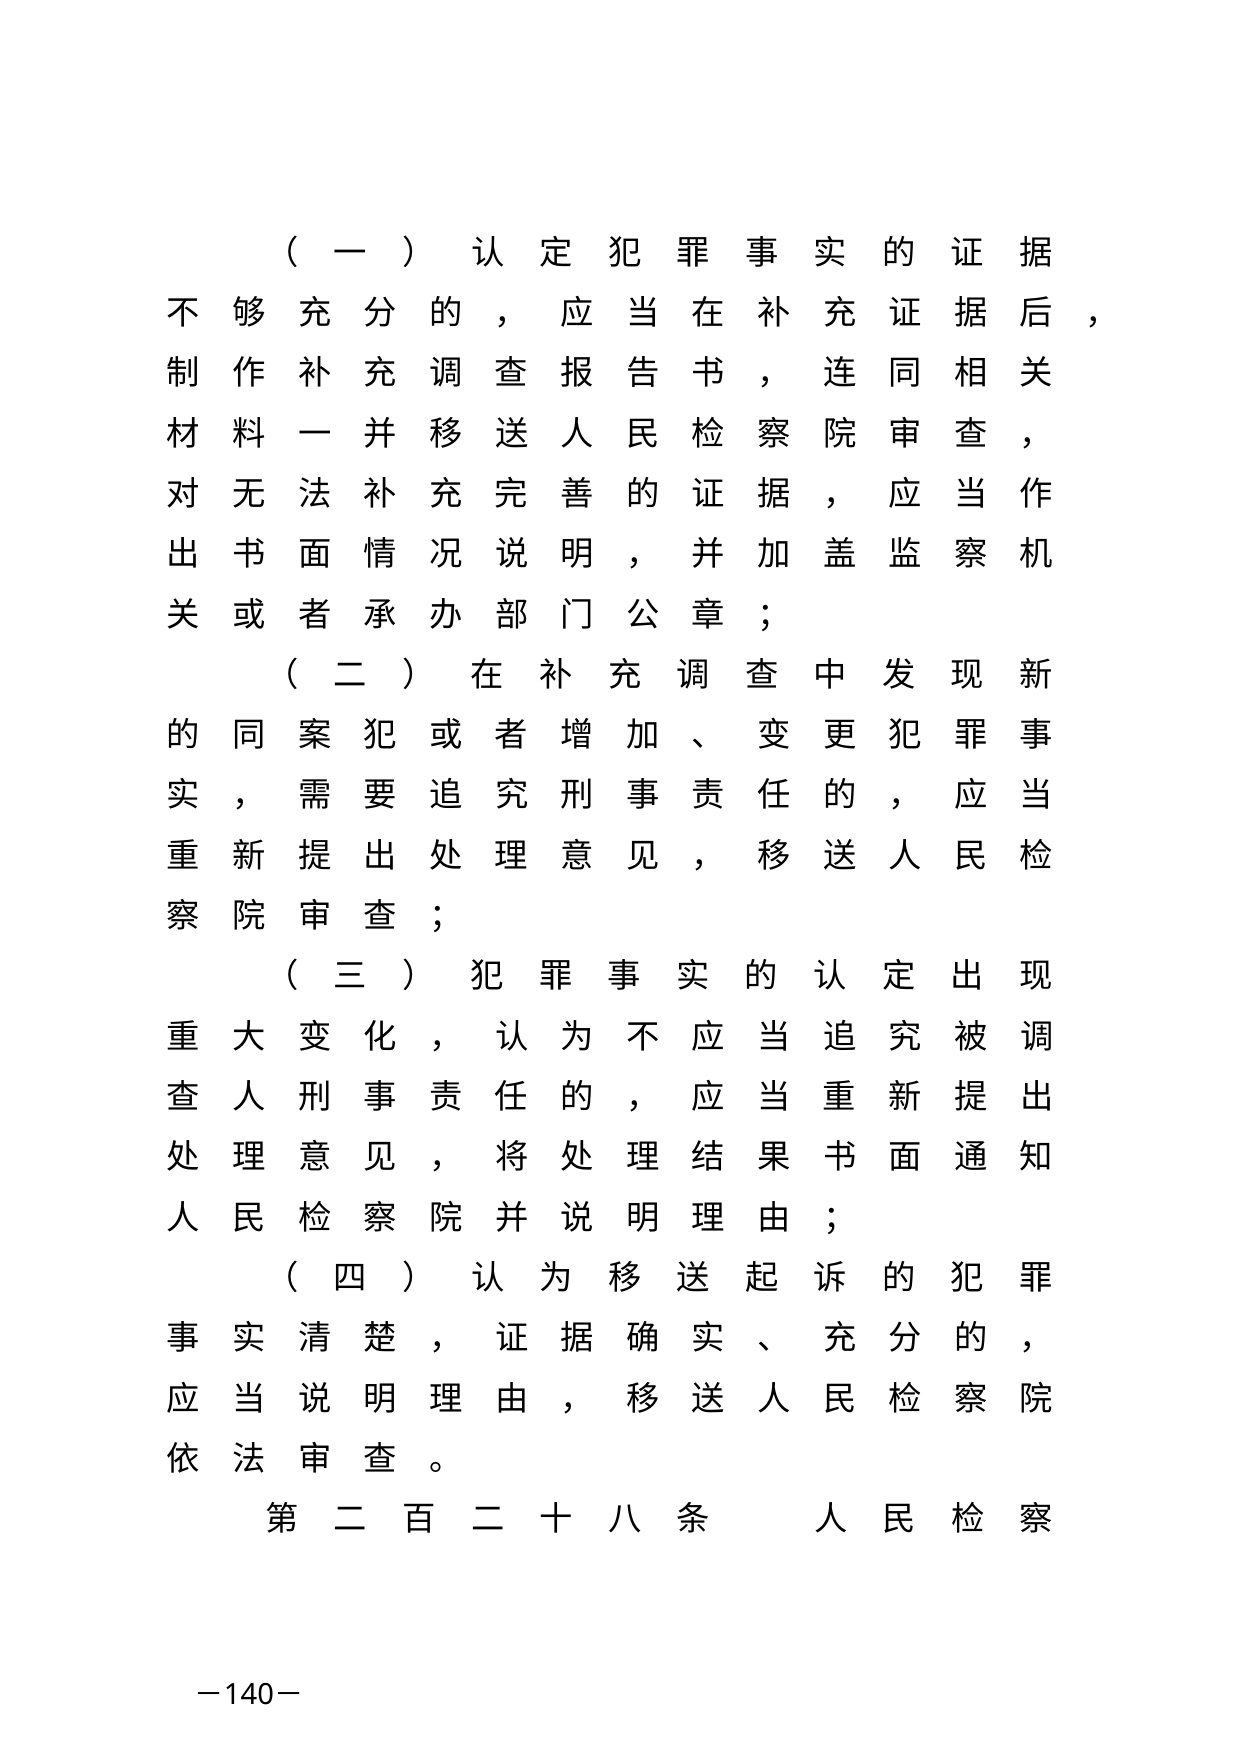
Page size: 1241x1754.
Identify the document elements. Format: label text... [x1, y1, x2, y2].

text （一）认定犯罪事实的证据不够充分的，应当在补充证据后，制作补充调查报告书，连同相关材料一并移送人民检察院审查，对无法补充完善的证据，应当作出书面情况说明，并加盖监察机关或者承办部门公章； [167, 219, 1085, 642]
text （三）犯罪事实的认定出现重大变化，认为不应当追究被调查人刑事责任的，应当重新提出处理意见，将处理结果书面通知人民检察院并说明理由； [167, 943, 1085, 1245]
text （四）认为移送起诉的犯罪事实清楚，证据确实、充分的，应当说明理由，移送人民检察院依法审查。 [167, 1245, 1085, 1486]
text （二）在补充调查中发现新的同案犯或者增加、变更犯罪事实，需要追究刑事责任的，应当重新提出处理意见，移送人民检察院审查； [167, 642, 1085, 943]
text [167, 1486, 1085, 1546]
